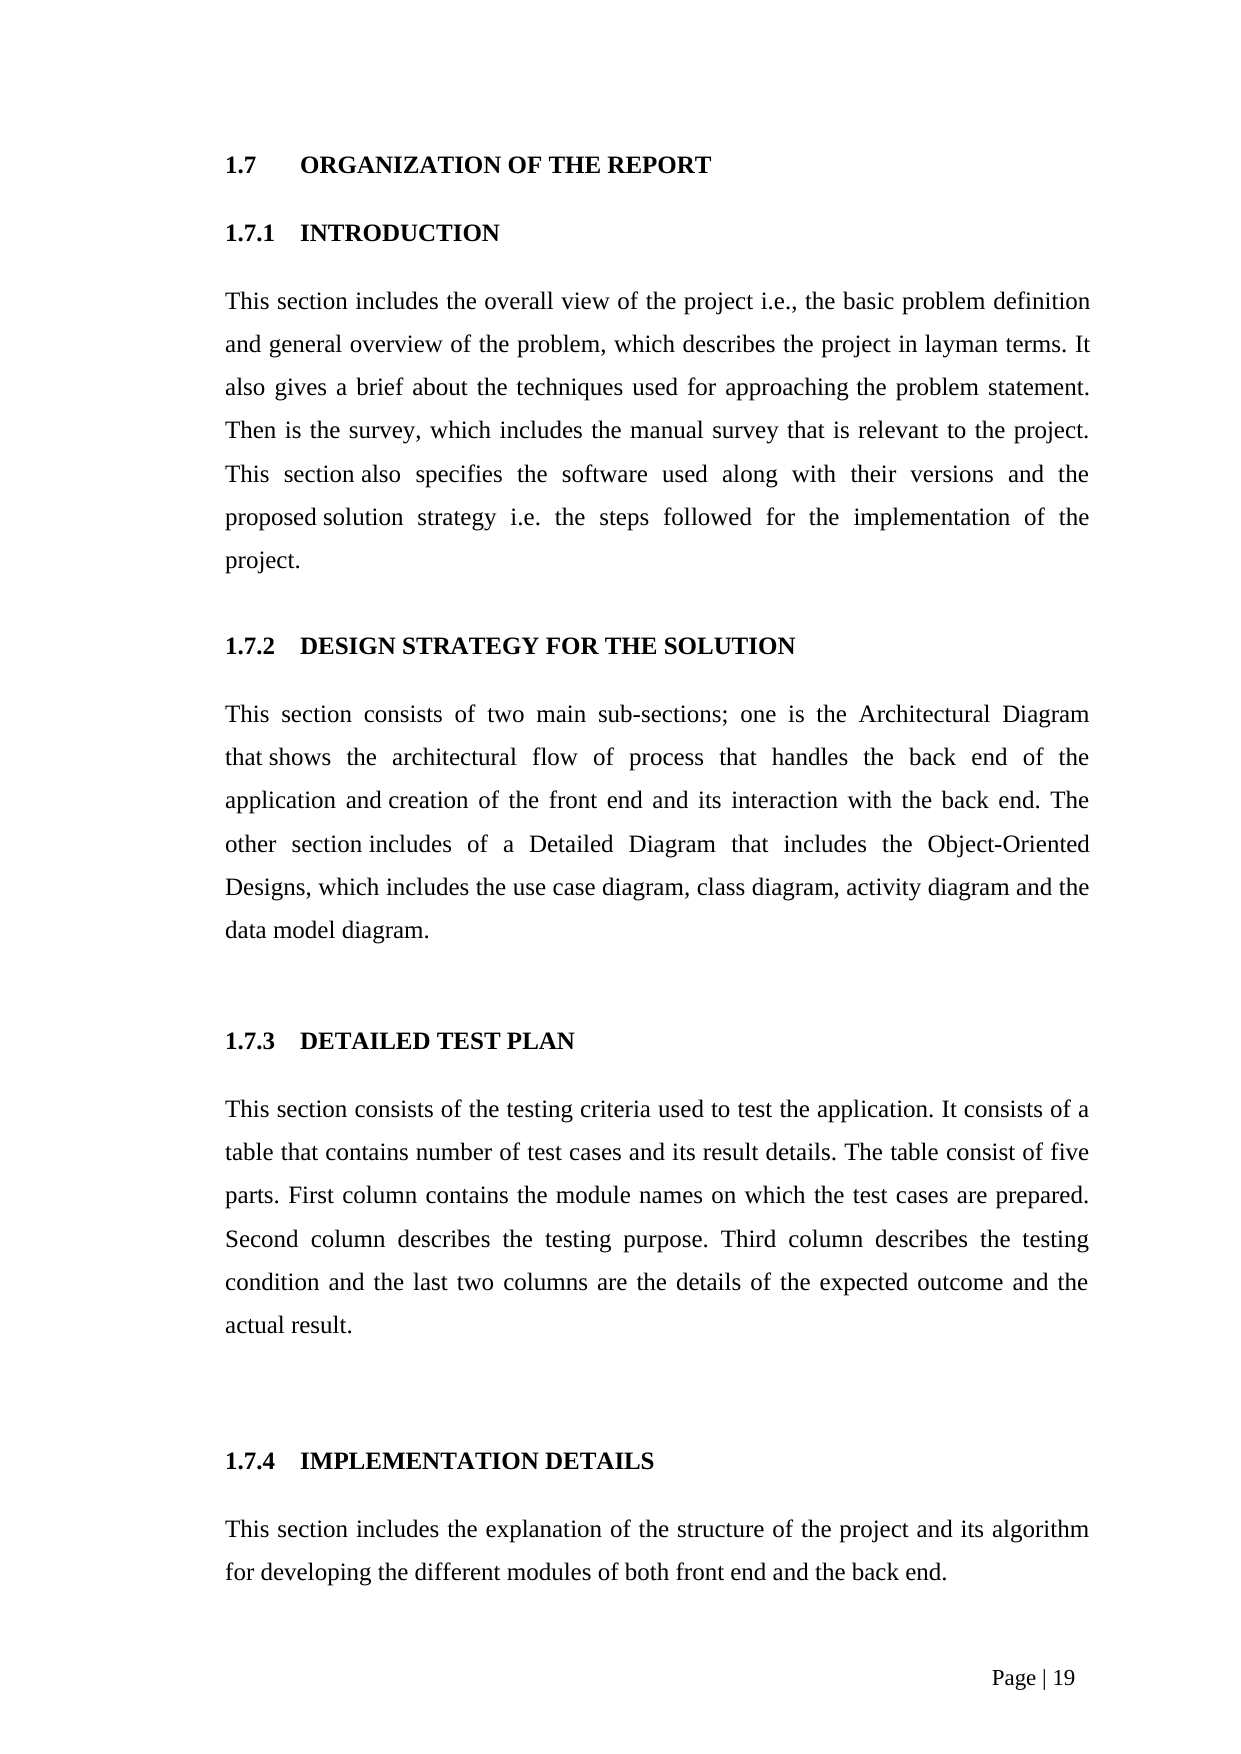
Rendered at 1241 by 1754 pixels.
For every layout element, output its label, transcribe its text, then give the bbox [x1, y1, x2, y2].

text This section includes the explanation of the structure of the project and its algorithm for developing the different modules of both front end and the back end. [225, 1514, 1090, 1586]
text 1.7.4 IMPLEMENTATION DETAILS [225, 1446, 1090, 1475]
text This section consists of the testing criteria used to test the application. It consists of a table that contains number of test cases and its result details. The table consist of five parts. First column contains the module names on which the test cases are prepared. Second column describes the testing purpose. Third column describes the testing condition and the last two columns are the details of the expected outcome and the actual result. [225, 1094, 1090, 1339]
text 1.7 ORGANIZATION OF THE REPORT [225, 150, 1090, 179]
text 1.7.1 INTRODUCTION [225, 218, 1090, 247]
text 1.7.3 DETAILED TEST PLAN [225, 1026, 1091, 1055]
text This section consists of two main sub-sections; one is the Architectural Diagram that shows the architectural flow of process that handles the back end of the application and creation of the front end and its interaction with the back end. The other section includes of a Detailed Diagram that includes the Object-Oriented Designs, which includes the use case diagram, class diagram, activity diagram and the data model diagram. [225, 699, 1091, 944]
text This section includes the overall view of the project i.e., the basic problem definition and general overview of the problem, which describes the project in layman terms. It also gives a brief about the techniques used for approaching the problem statement. Then is the survey, which includes the manual survey that is relevant to the project. This section also specifies the software used along with their versions and the proposed solution strategy i.e. the steps followed for the implementation of the project. [225, 286, 1090, 574]
text 1.7.2 DESIGN STRATEGY FOR THE SOLUTION [225, 631, 1090, 660]
